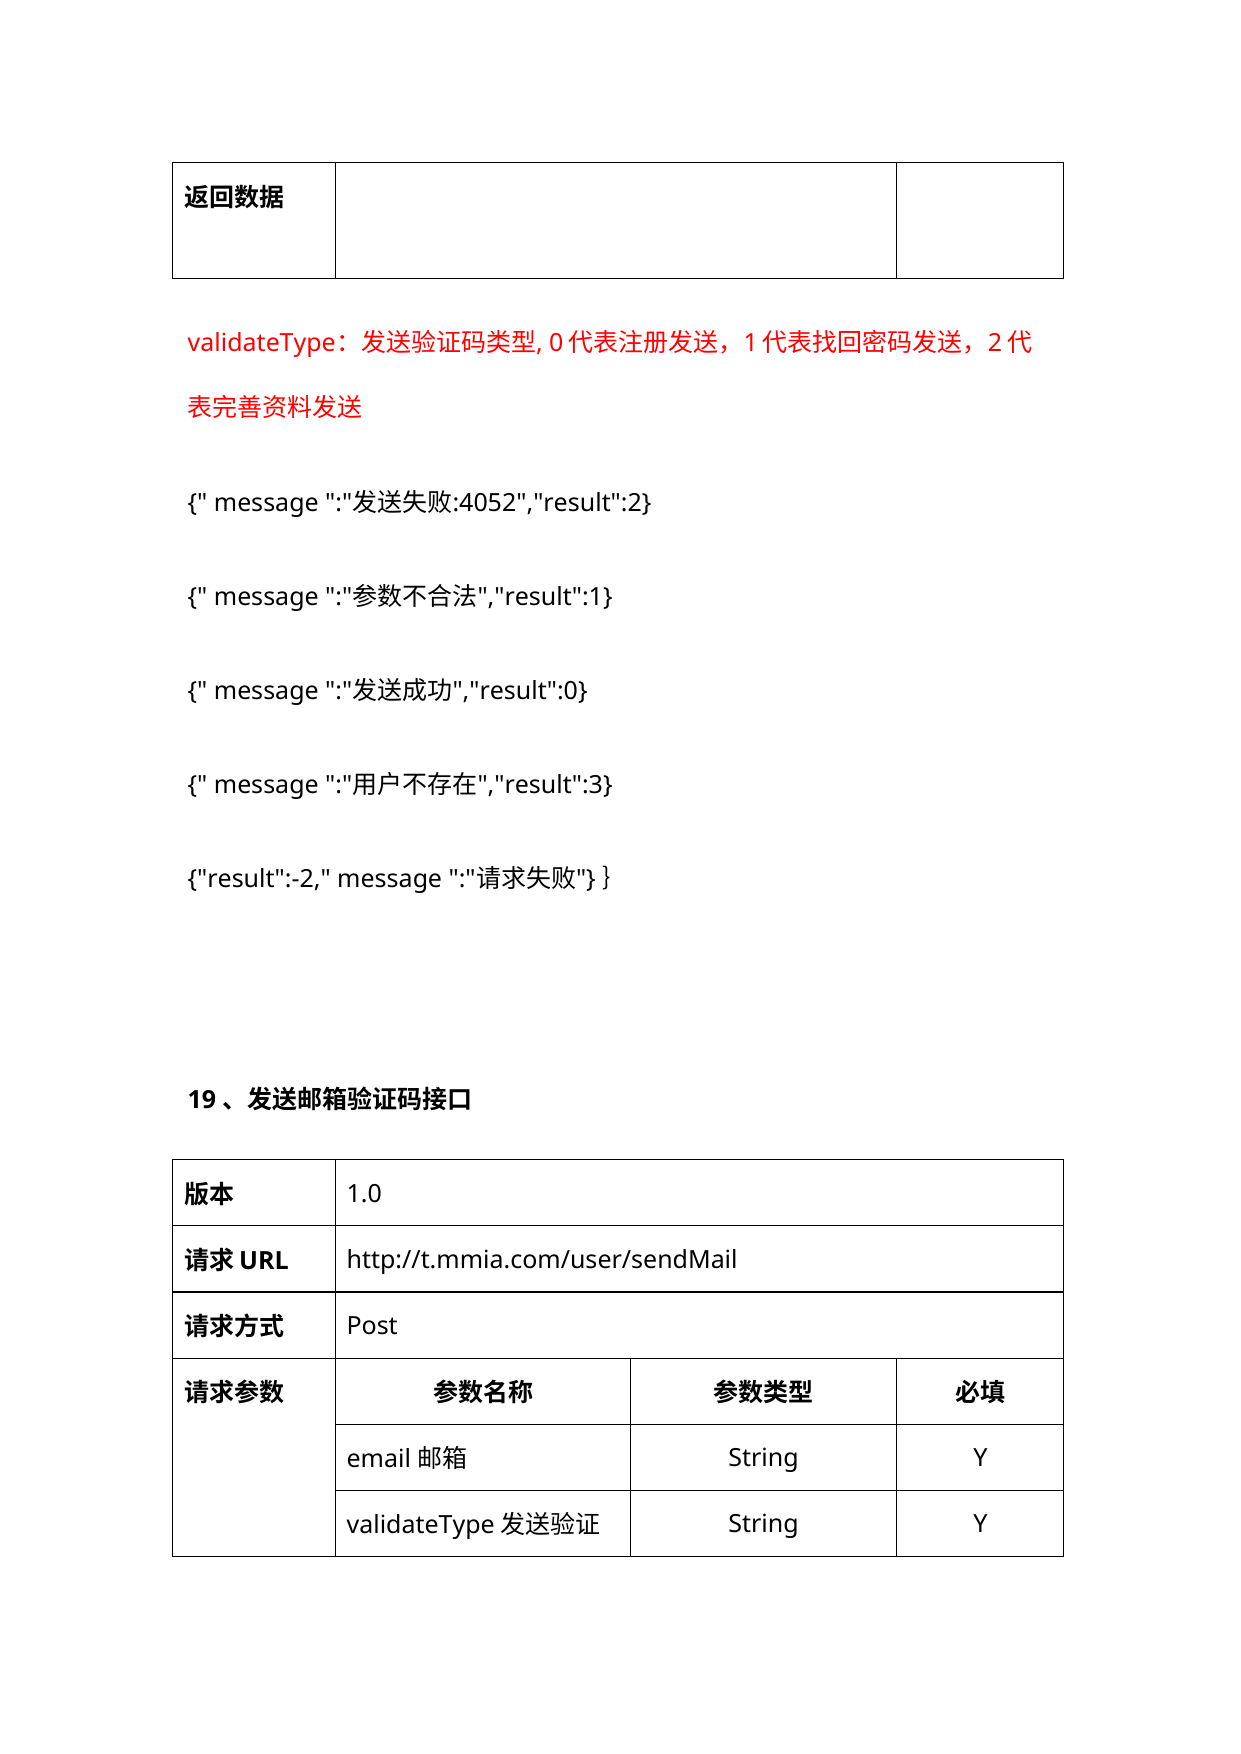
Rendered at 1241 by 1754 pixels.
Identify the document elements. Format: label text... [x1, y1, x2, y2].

table_cell 参数类型 [631, 1359, 896, 1423]
text {" message ":"参数不合法","result":1} [187, 562, 1053, 627]
table_header 版本 [173, 1160, 335, 1225]
table_cell 必填 [897, 1359, 1063, 1423]
table_cell 请求URL [173, 1226, 335, 1291]
table_cell Post [336, 1293, 1063, 1357]
table_cell email 邮箱 [336, 1425, 630, 1489]
table_header 1.0 [336, 1160, 1063, 1225]
table_cell validateType发送验证码类型 [336, 1491, 630, 1556]
table_cell Y [897, 1491, 1063, 1556]
table_cell 请求参数 [173, 1359, 335, 1556]
table_cell 请求方式 [173, 1293, 335, 1357]
table_cell [897, 163, 1063, 278]
table_cell String [631, 1425, 896, 1489]
table_cell 参数名称 [336, 1359, 630, 1423]
table_cell 返回数据 [173, 163, 335, 278]
text {" message ":"发送失败:4052","result":2} [187, 468, 1053, 533]
table_cell [336, 163, 896, 278]
text {" message ":"用户不存在","result":3} [187, 750, 1053, 815]
text {" message ":"发送成功","result":0} [187, 656, 1053, 721]
text validateType：发送验证码类型, 0代表注册发送，1代表找回密码发送，2代表完善资料发送 [187, 308, 1053, 438]
table_cell Y [897, 1425, 1063, 1489]
table_cell String [631, 1491, 896, 1556]
table_cell [336, 1226, 1063, 1291]
text {"result":-2," message ":"请求失败"} ｝ [187, 844, 1053, 909]
text 19 、发送邮箱验证码接口 [187, 1000, 1053, 1130]
